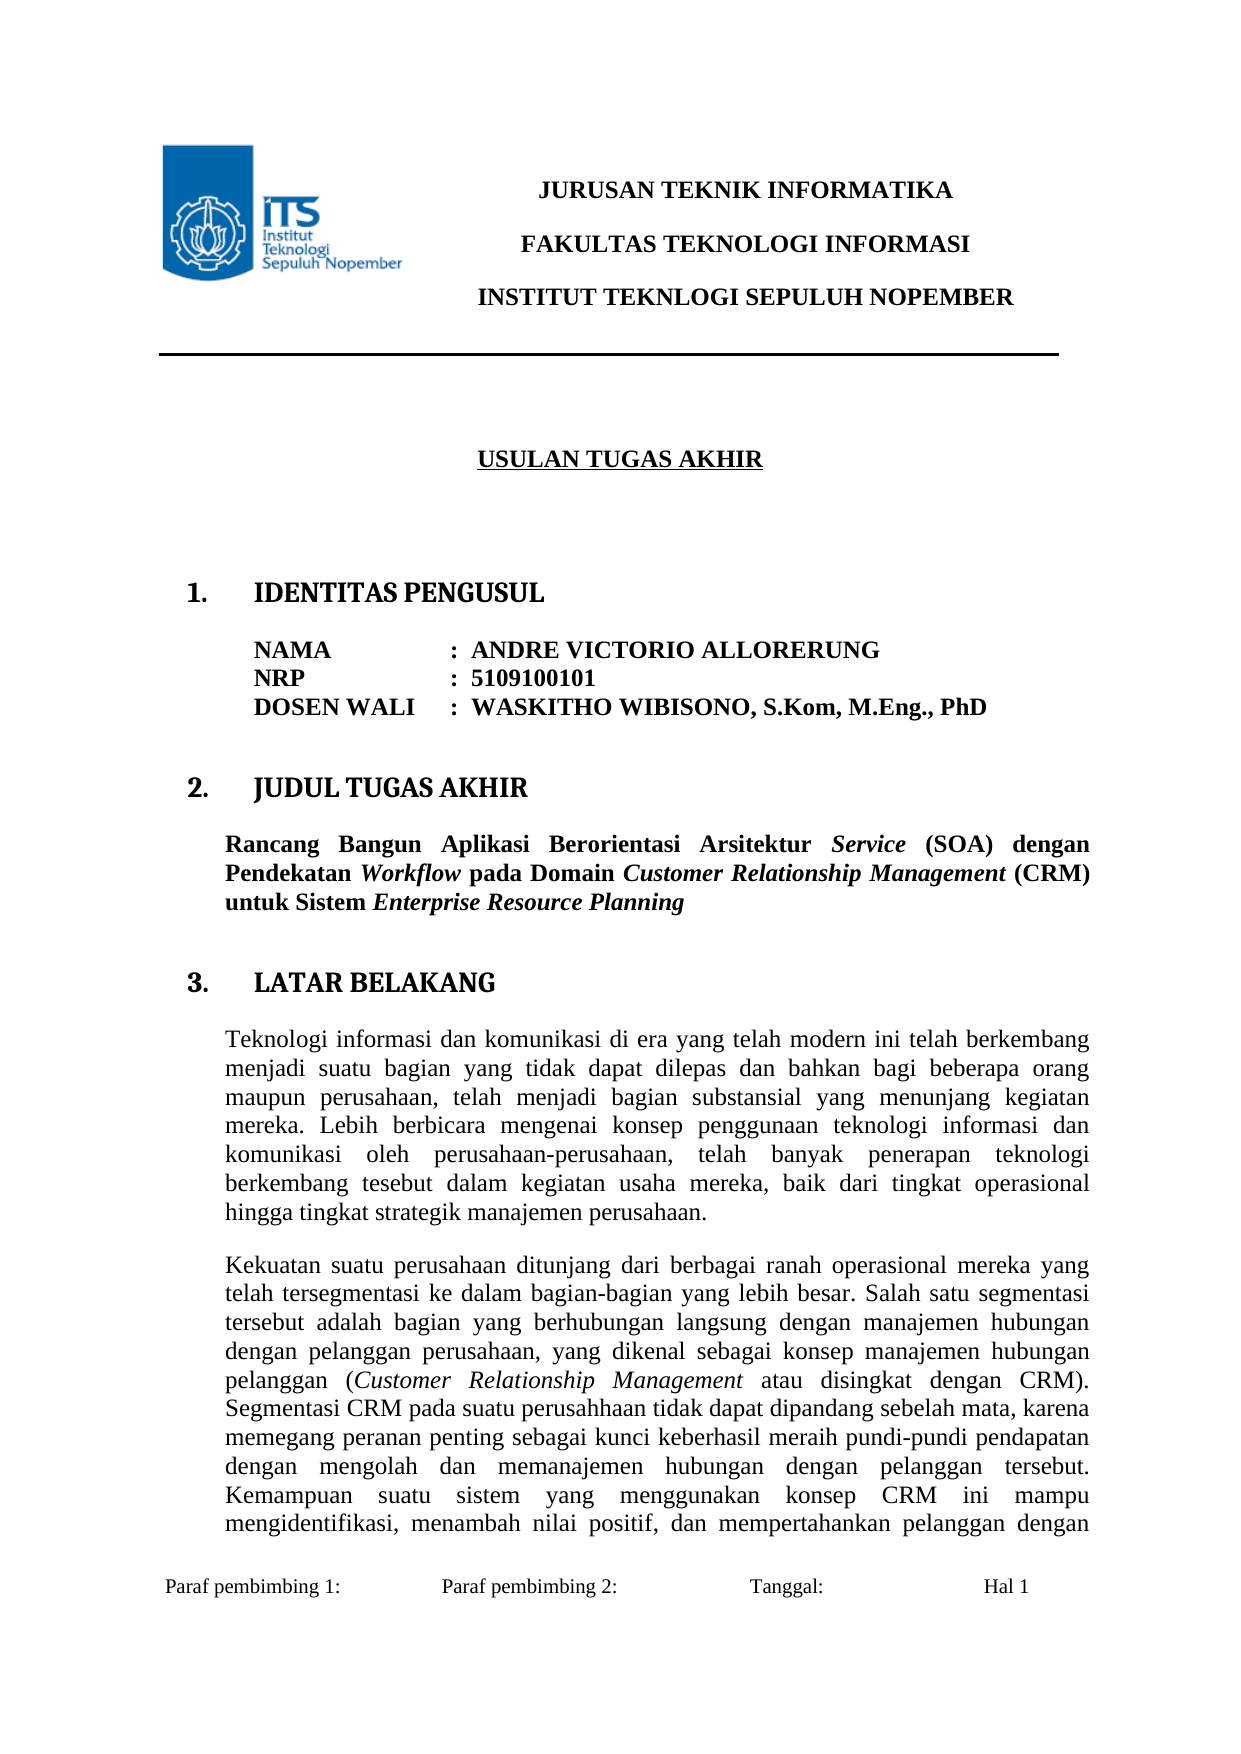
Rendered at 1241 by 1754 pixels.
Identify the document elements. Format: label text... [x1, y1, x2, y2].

text Teknologi informasi dan komunikasi di era yang telah modern ini telah berkembang menjadi suatu bagian yang tidak dapat dilepas dan bahkan bagi beberapa orang maupun perusahaan, telah menjadi bagian substansial yang menunjang kegiatan mereka. Lebih berbicara mengenai konsep penggunaan teknologi informasi dan komunikasi oleh perusahaan-perusahaan, telah banyak penerapan teknologi berkembang tesebut dalam kegiatan usaha mereka, baik dari tingkat operasional hingga tingkat strategik manajemen perusahaan. [225, 1024, 1090, 1226]
text JURUSAN TEKNIK INFORMATIKA [428, 175, 1090, 204]
list NRP : 5109100101 [253, 663, 1090, 692]
text USULAN TUGAS AKHIR [150, 444, 1090, 472]
list DOSEN WALI : WASKITHO WIBISONO, S.Kom, M.Eng., PhD [253, 692, 1090, 721]
subtitle IDENTITAS PENGUSUL [187, 576, 1090, 610]
picture [151, 134, 428, 289]
text Rancang Bangun Aplikasi Berorientasi Arsitektur Service (SOA) dengan Pendekatan Workflow pada Domain Customer Relationship Management (CRM) untuk Sistem Enterprise Resource Planning [225, 829, 1090, 916]
text INSTITUT TEKNLOGI SEPULUH NOPEMBER [401, 282, 1090, 311]
subtitle LATAR BELAKANG [187, 966, 1090, 999]
list NAMA : ANDRE VICTORIO ALLORERUNG [253, 635, 1090, 663]
subtitle JUDUL TUGAS AKHIR [187, 771, 1090, 804]
text FAKULTAS TEKNOLOGI INFORMASI [428, 229, 1090, 257]
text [225, 1250, 1090, 1537]
